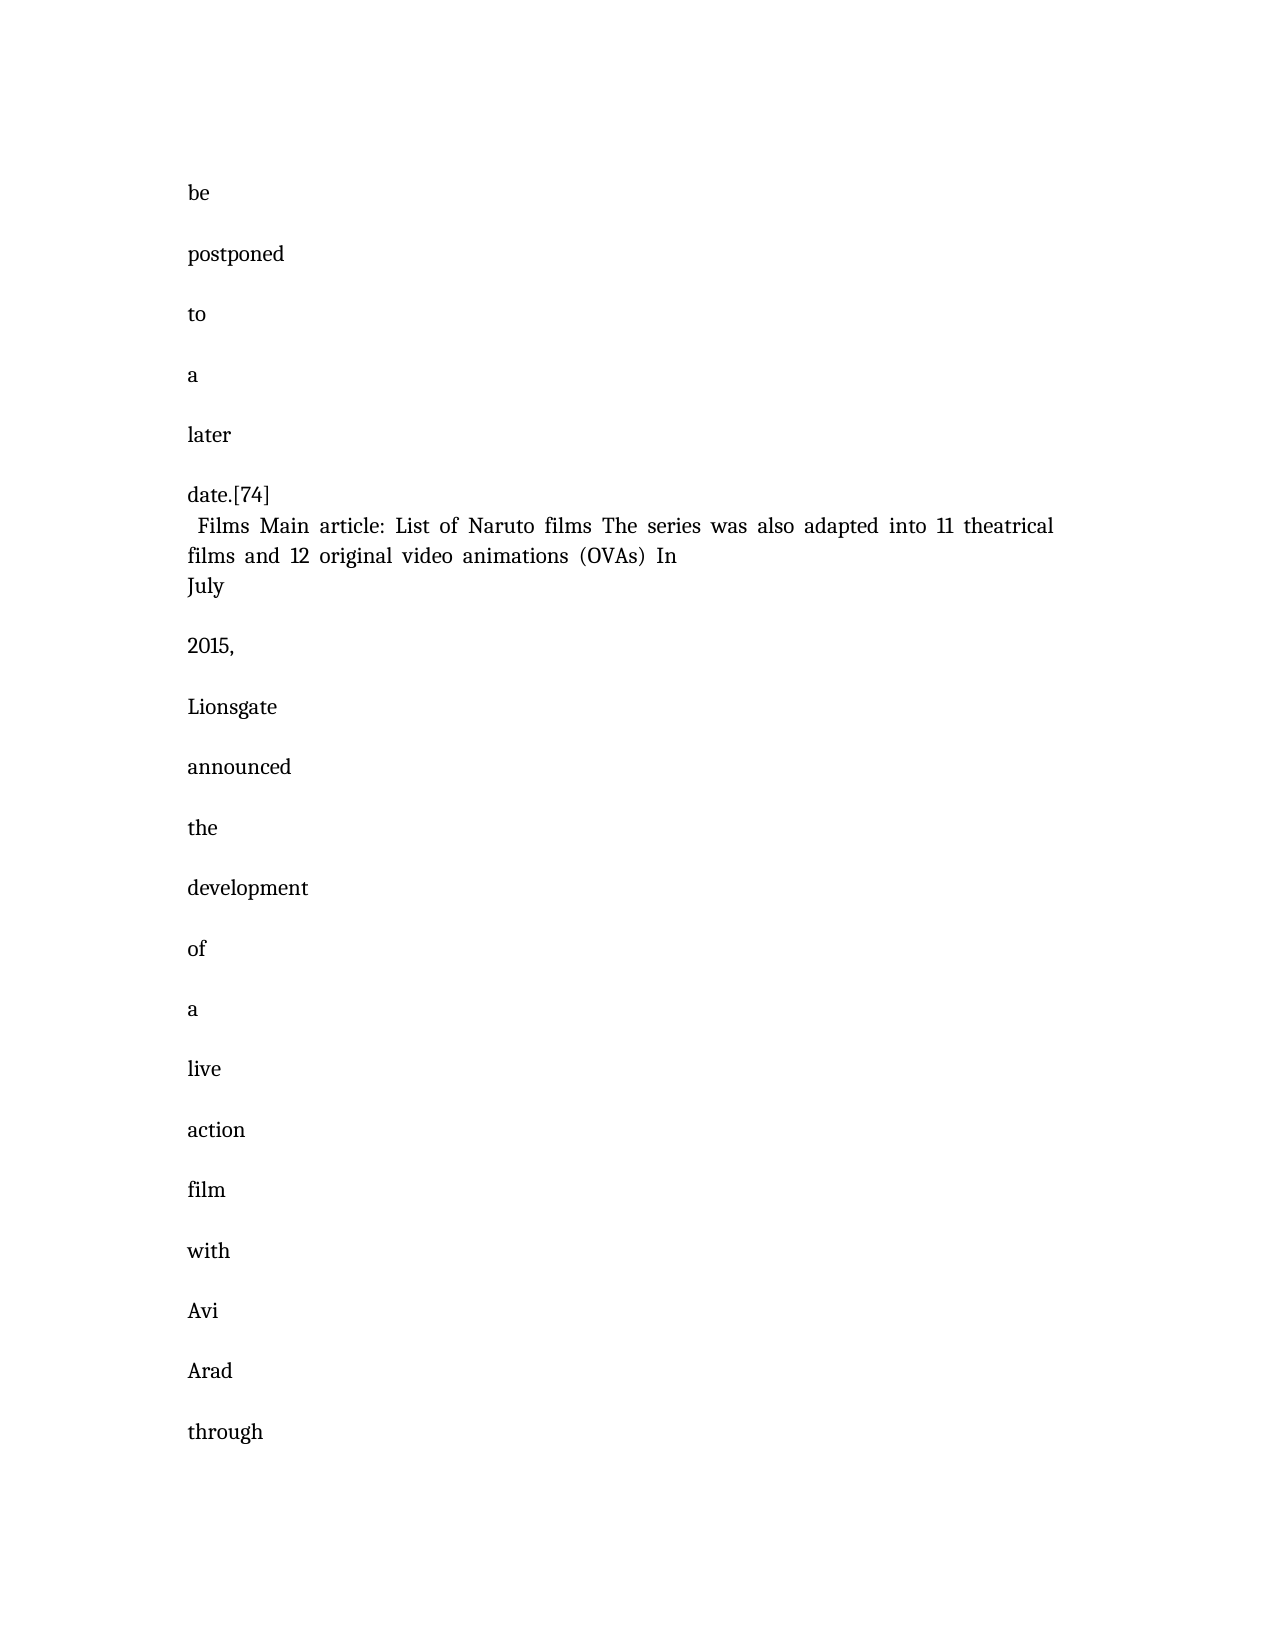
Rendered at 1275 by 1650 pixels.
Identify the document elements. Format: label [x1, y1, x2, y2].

text [187, 150, 1087, 1475]
